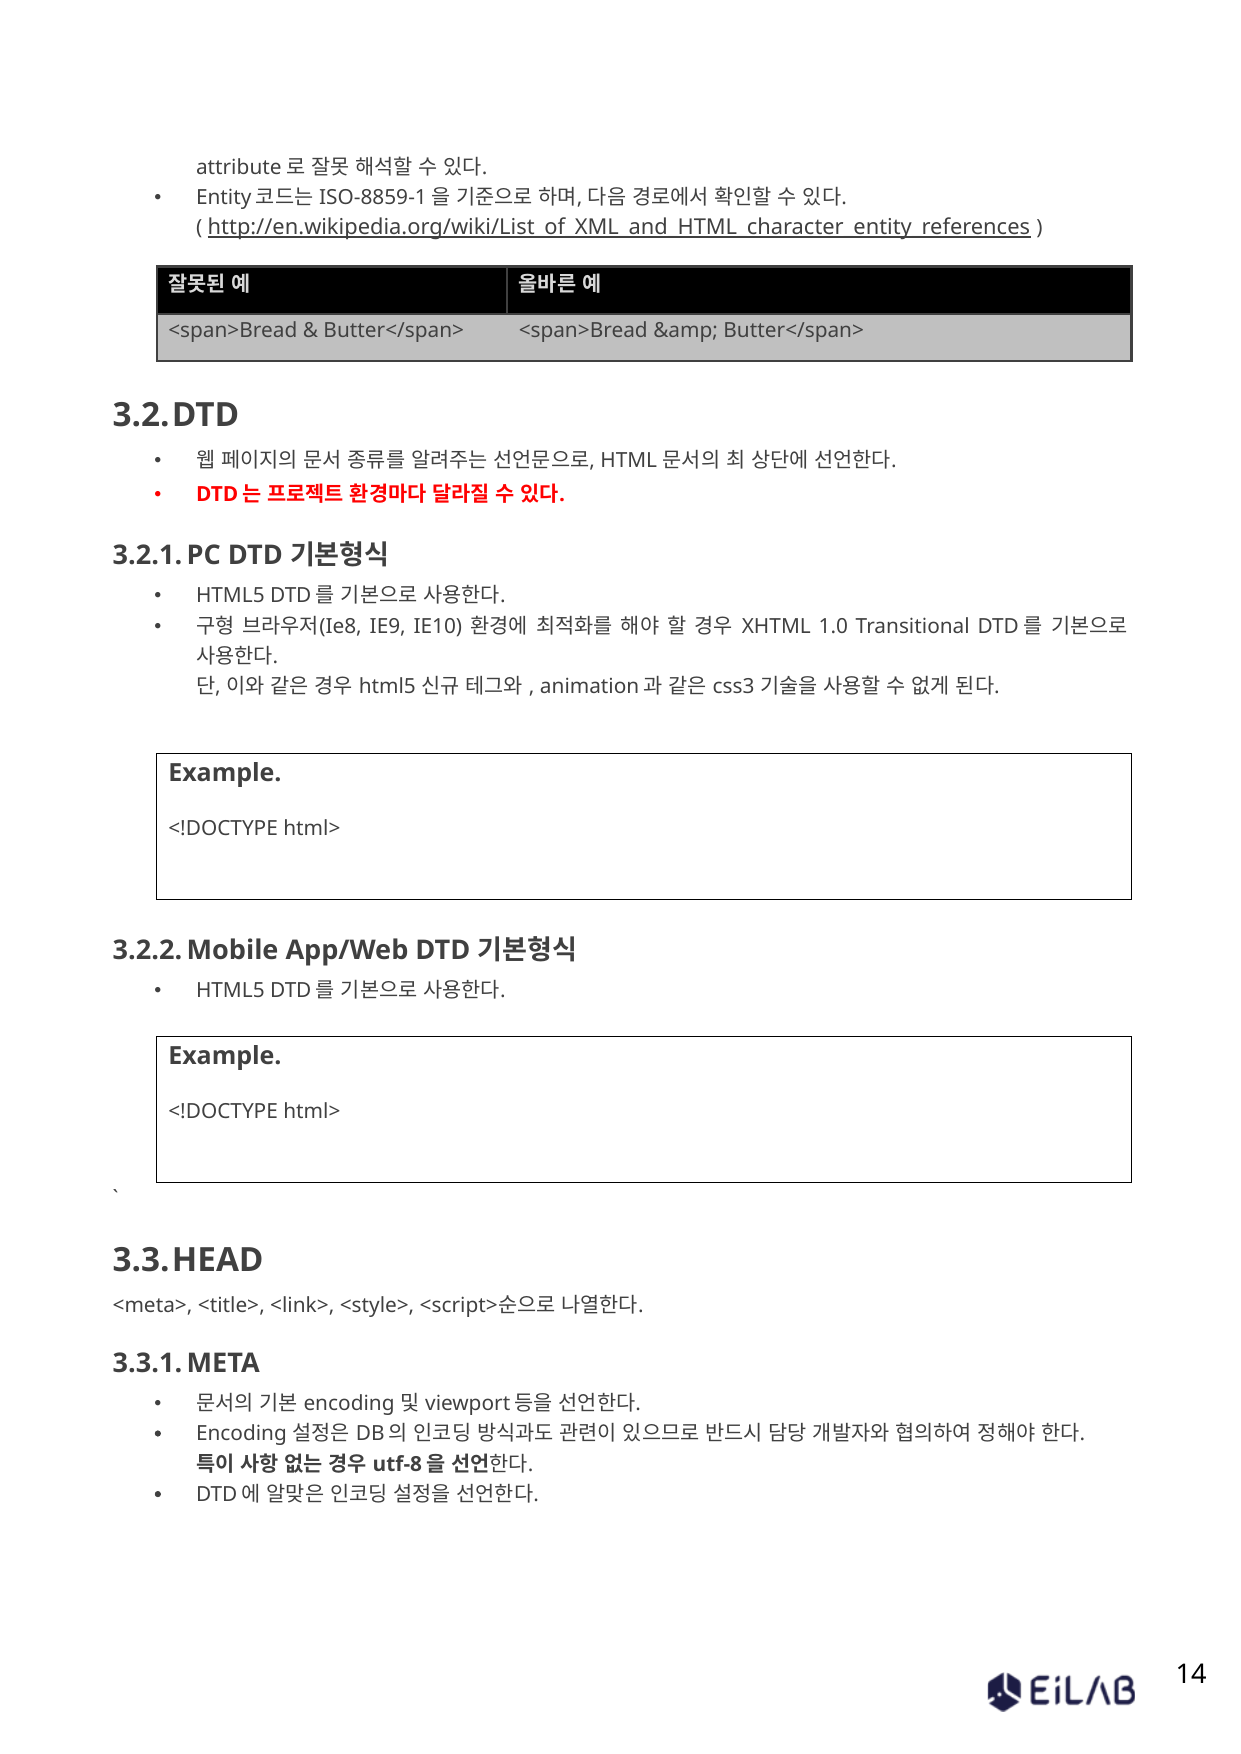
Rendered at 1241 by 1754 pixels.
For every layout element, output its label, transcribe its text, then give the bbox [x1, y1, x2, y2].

subtitle HEAD [112, 1236, 1128, 1282]
list 문서의 기본 encoding 및 viewport등을 선언한다. [154, 1386, 1128, 1417]
list HTML5 DTD를 기본으로 사용한다. [154, 578, 1128, 609]
list 구형 브라우저(Ie8, IE9, IE10) 환경에 최적화를 해야 할 경우 XHTML 1.0 Transitional DTD를 기본으로 사용한다. 단, 이와 같은 경우 html5 신규 테그와 , animation과 같은 css3 기술을 사용할 수 없게 된다. [154, 609, 1128, 700]
table_header 올바른 예 [508, 268, 1130, 313]
subtitle META [112, 1344, 1128, 1381]
table_header Example. <!DOCTYPE html> [157, 1037, 1131, 1182]
text ` [112, 1183, 1128, 1211]
table_cell <span>Bread & Butter</span> [158, 315, 507, 360]
subtitle DTD [112, 391, 1128, 436]
table_header 잘못된 예 [158, 268, 506, 313]
text <meta>, <title>, <link>, <style>, <script>순으로 나열한다. [112, 1288, 1128, 1319]
list Encoding 설정은 DB의 인코딩 방식과도 관련이 있으므로 반드시 담당 개발자와 협의하여 정해야 한다. 특이 사항 없는 경우 utf-8을 선언한다. [154, 1417, 1128, 1477]
list Entity코드는 ISO-8859-1을 기준으로 하며, 다음 경로에서 확인할 수 있다. ( http://en.wikipedia.org/wiki/List_of_XML_and_HTML_character_entity_references ) [154, 180, 1128, 240]
list 웹 페이지의 문서 종류를 알려주는 선언문으로, HTML 문서의 최 상단에 선언한다. [154, 443, 1128, 473]
subtitle PC DTD 기본형식 [112, 533, 1128, 573]
list DTD는 프로젝트 환경마다 달라질 수 있다. [154, 478, 1128, 508]
subtitle Mobile App/Web DTD 기본형식 [112, 928, 1128, 967]
table_header Example. <!DOCTYPE html> [157, 754, 1131, 899]
list HTML5 DTD를 기본으로 사용한다. [154, 973, 1128, 1004]
table_cell <span>Bread &amp; Butter</span> [507, 315, 1130, 360]
picture [987, 1672, 1135, 1712]
list DTD에 알맞은 인코딩 설정을 선언한다. [154, 1477, 1128, 1508]
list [154, 150, 1128, 180]
